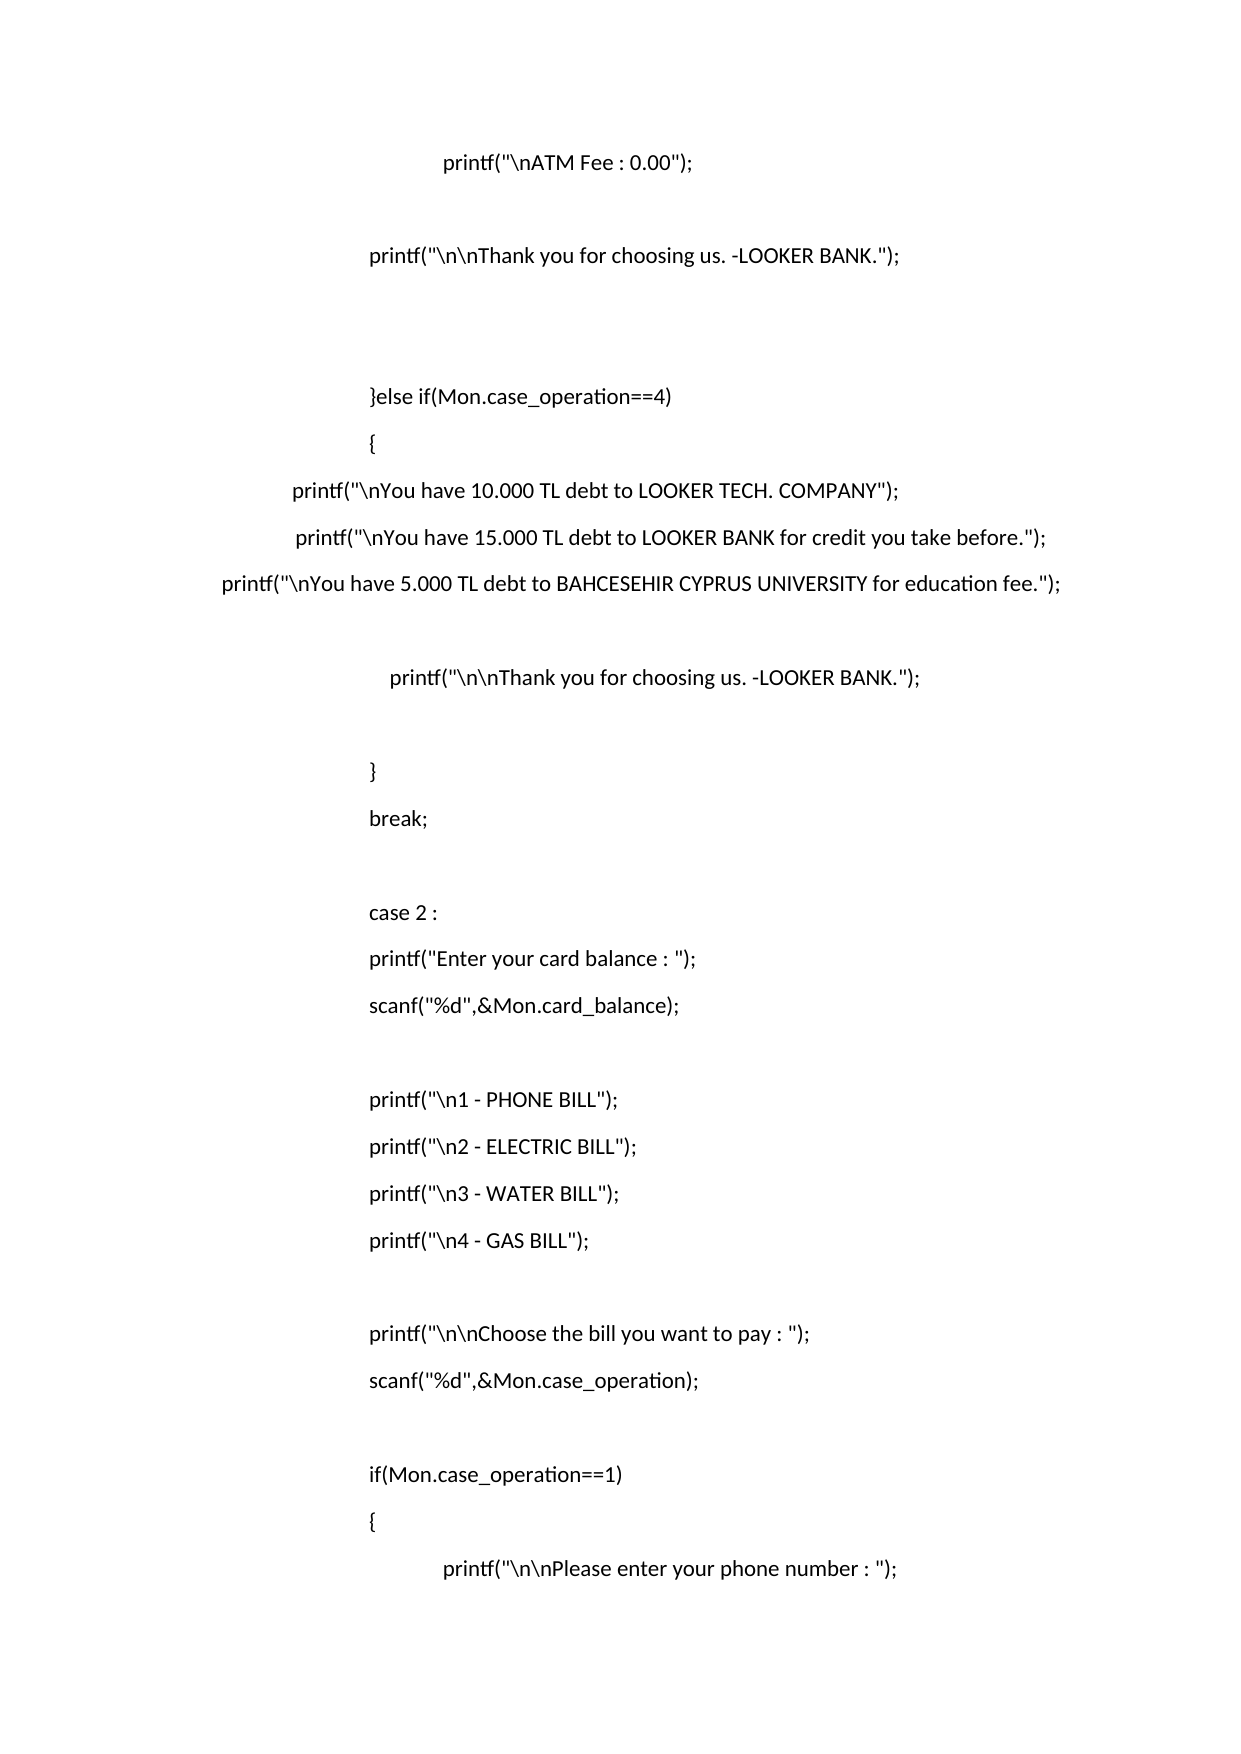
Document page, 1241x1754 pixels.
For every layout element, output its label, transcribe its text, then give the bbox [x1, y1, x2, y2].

text printf("\n3 - WATER BILL"); [148, 1179, 1093, 1207]
text } [148, 757, 1093, 785]
text printf("\n\nChoose the bill you want to pay : "); [148, 1319, 1093, 1347]
text break; [148, 804, 1093, 832]
text { [148, 1507, 1093, 1535]
text { [148, 429, 1093, 457]
text printf("\n4 - GAS BILL"); [148, 1226, 1093, 1254]
text printf("\nYou have 5.000 TL debt to BAHCESEHIR CYPRUS UNIVERSITY for education fee."); [148, 569, 1093, 597]
text }else if(Mon.case_operation==4) [148, 382, 1093, 410]
text printf("\n1 - PHONE BILL"); [148, 1085, 1093, 1113]
text printf("\n\nPlease enter your phone number : "); [148, 1554, 1093, 1582]
text scanf("%d",&Mon.card_balance); [148, 991, 1093, 1019]
text printf("\nYou have 10.000 TL debt to LOOKER TECH. COMPANY"); [148, 476, 1093, 504]
text scanf("%d",&Mon.case_operation); [148, 1366, 1093, 1394]
text case 2 : [148, 898, 1093, 926]
text printf("Enter your card balance : "); [148, 944, 1093, 972]
text printf("\nATM Fee : 0.00"); [148, 148, 1093, 176]
text if(Mon.case_operation==1) [148, 1460, 1093, 1488]
text printf("\nYou have 15.000 TL debt to LOOKER BANK for credit you take before."); [148, 523, 1093, 551]
text printf("\n2 - ELECTRIC BILL"); [148, 1132, 1093, 1160]
text printf("\n\nThank you for choosing us. -LOOKER BANK."); [148, 663, 1093, 691]
text printf("\n\nThank you for choosing us. -LOOKER BANK."); [148, 241, 1093, 269]
